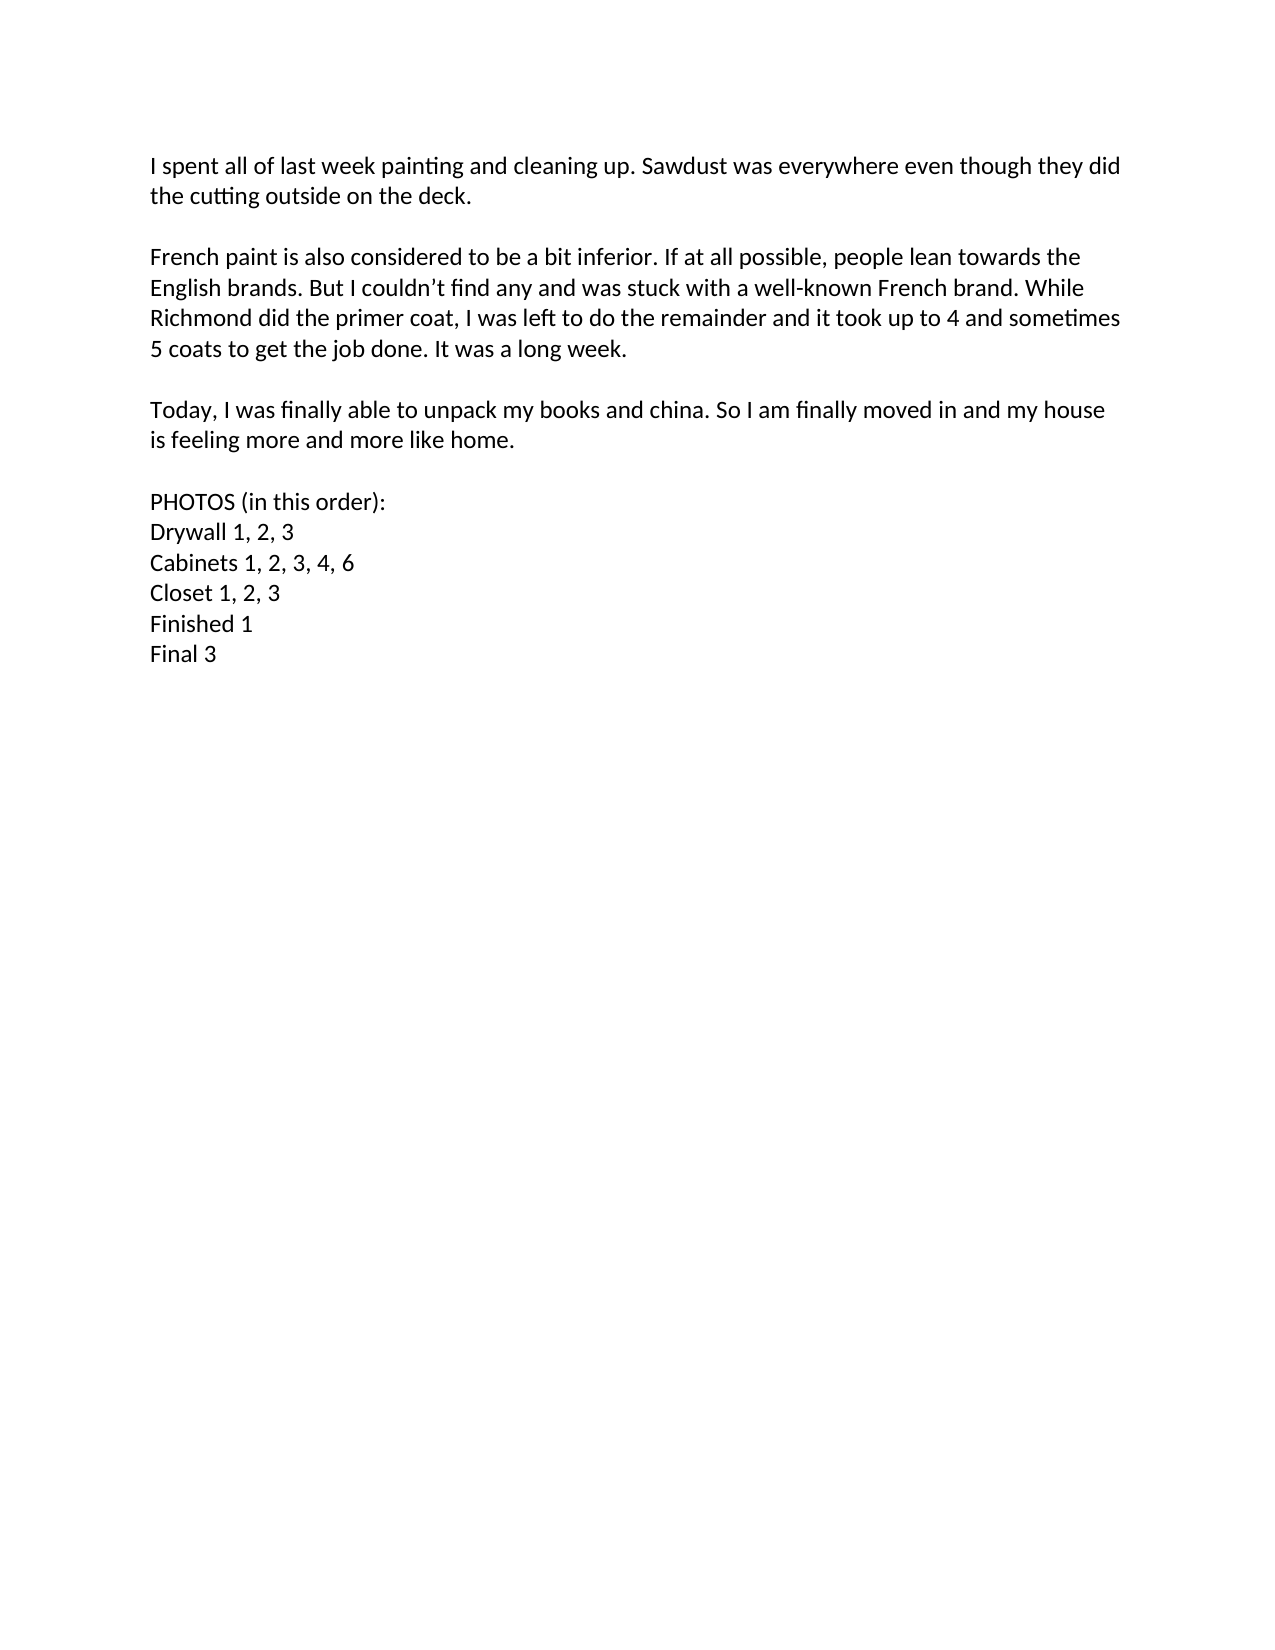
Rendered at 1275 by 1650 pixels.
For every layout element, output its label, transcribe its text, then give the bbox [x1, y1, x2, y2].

text French paint is also considered to be a bit inferior. If at all possible, people lean towards the English brands. But I couldn’t find any and was stuck with a well-known French brand. While Richmond did the primer coat, I was left to do the remainder and it took up to 4 and sometimes 5 coats to get the job done. It was a long week. [150, 242, 1125, 364]
text Today, I was finally able to unpack my books and china. So I am finally moved in and my house is feeling more and more like home. [150, 394, 1125, 455]
text Closet 1, 2, 3 [150, 577, 1125, 608]
text Cabinets 1, 2, 3, 4, 6 [150, 547, 1125, 577]
text PHOTOS (in this order): [150, 486, 1125, 516]
text I spent all of last week painting and cleaning up. Sawdust was everywhere even though they did the cutting outside on the deck. [150, 150, 1125, 211]
text Final 3 [150, 638, 1125, 669]
text Drywall 1, 2, 3 [150, 516, 1125, 547]
text Finished 1 [150, 608, 1125, 638]
